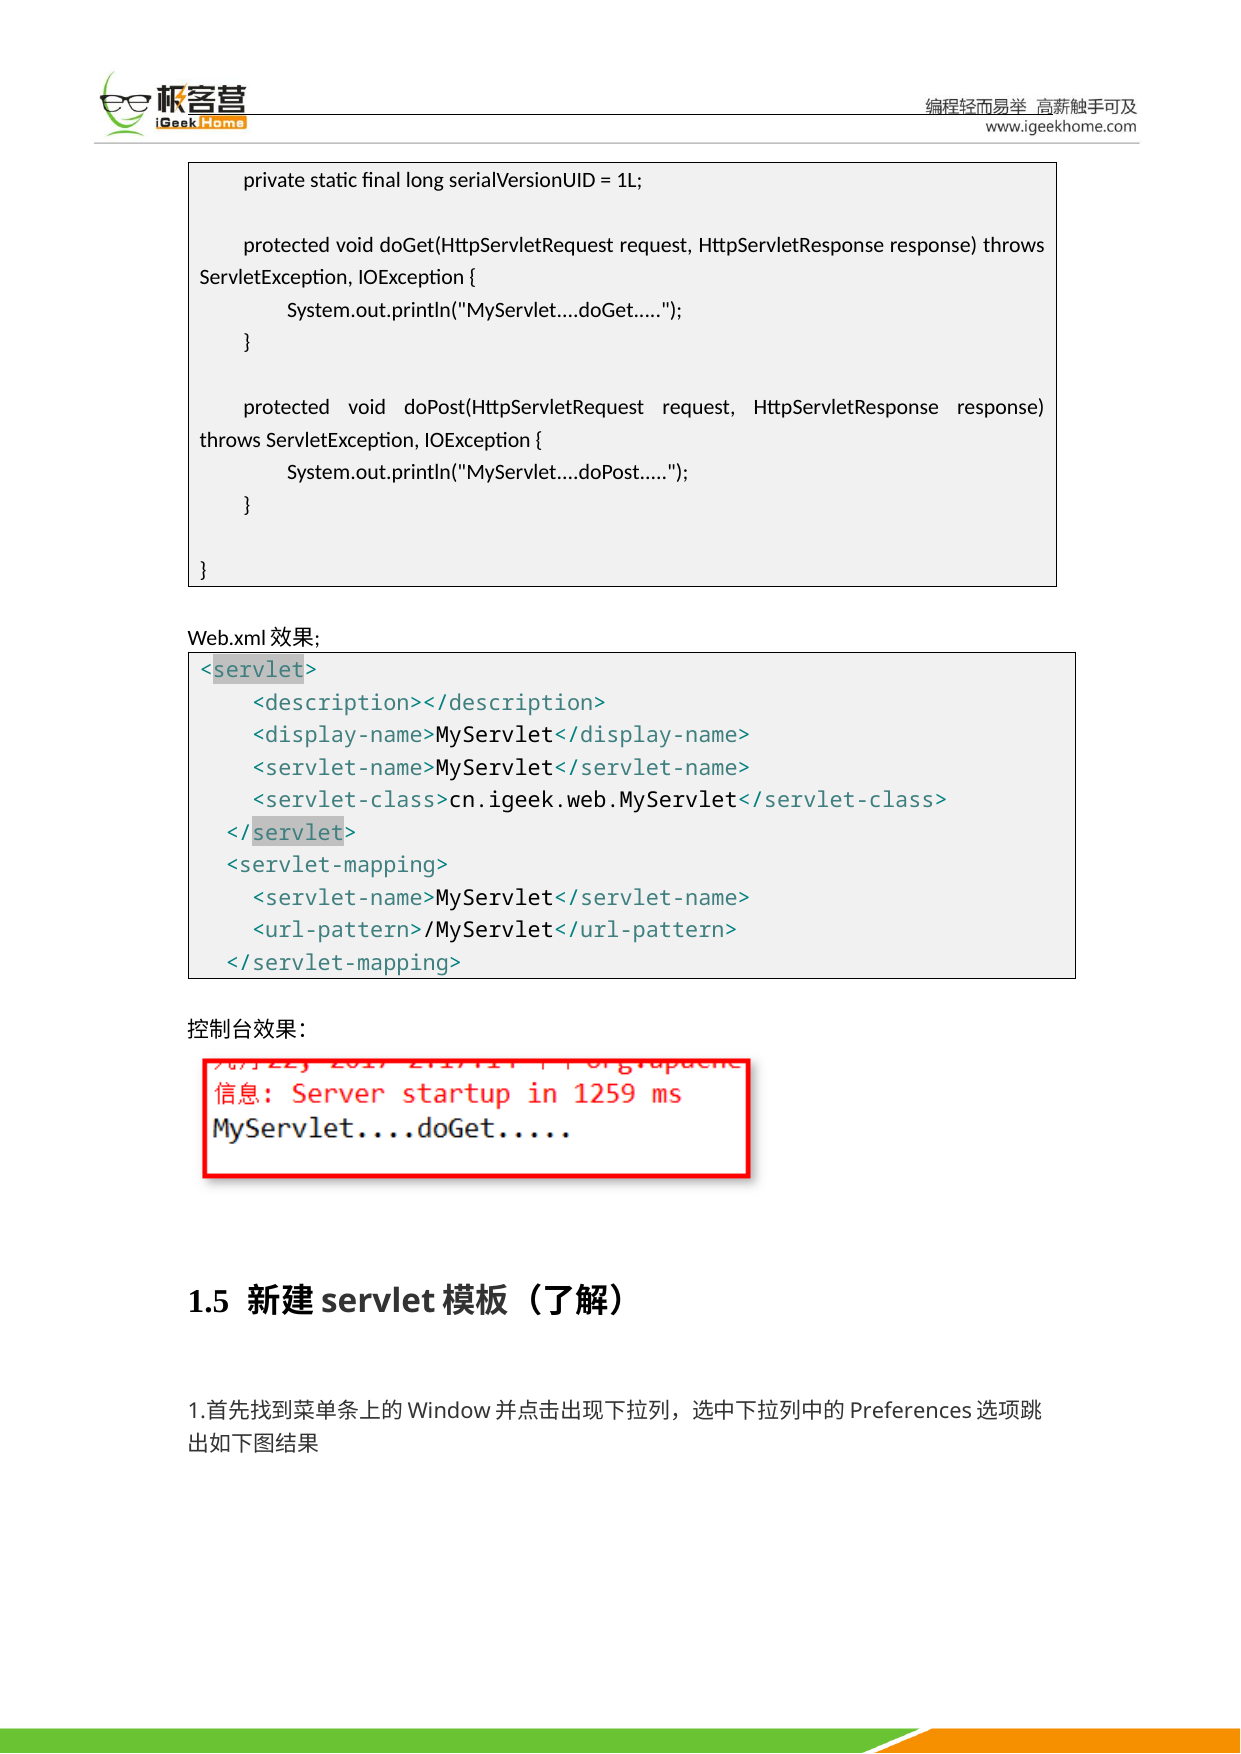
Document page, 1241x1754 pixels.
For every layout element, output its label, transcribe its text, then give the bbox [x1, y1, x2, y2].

picture [0, 1690, 1241, 1753]
picture [187, 1043, 768, 1196]
table_header <servlet> <description></description> <display-name>MyServlet</display-name> <servlet-name>MyServlet</servlet-name> <servlet-class>cn.igeek.web.MyServlet</servlet-class> </servlet> <servlet-mapping> <servlet-name>MyServlet</servlet-name> <url-pattern>/MyServlet</url-pattern> </servlet-mapping> [189, 653, 1075, 978]
text Web.xml效果; [187, 619, 1053, 652]
text 控制台效果： [187, 1011, 1053, 1044]
picture [0, 1, 1241, 151]
subtitle 新建servlet模板（了解） [187, 1266, 1053, 1331]
text 1.首先找到菜单条上的Window并点击出现下拉列，选中下拉列中的Preferences选项跳出如下图结果 [187, 1393, 1053, 1458]
